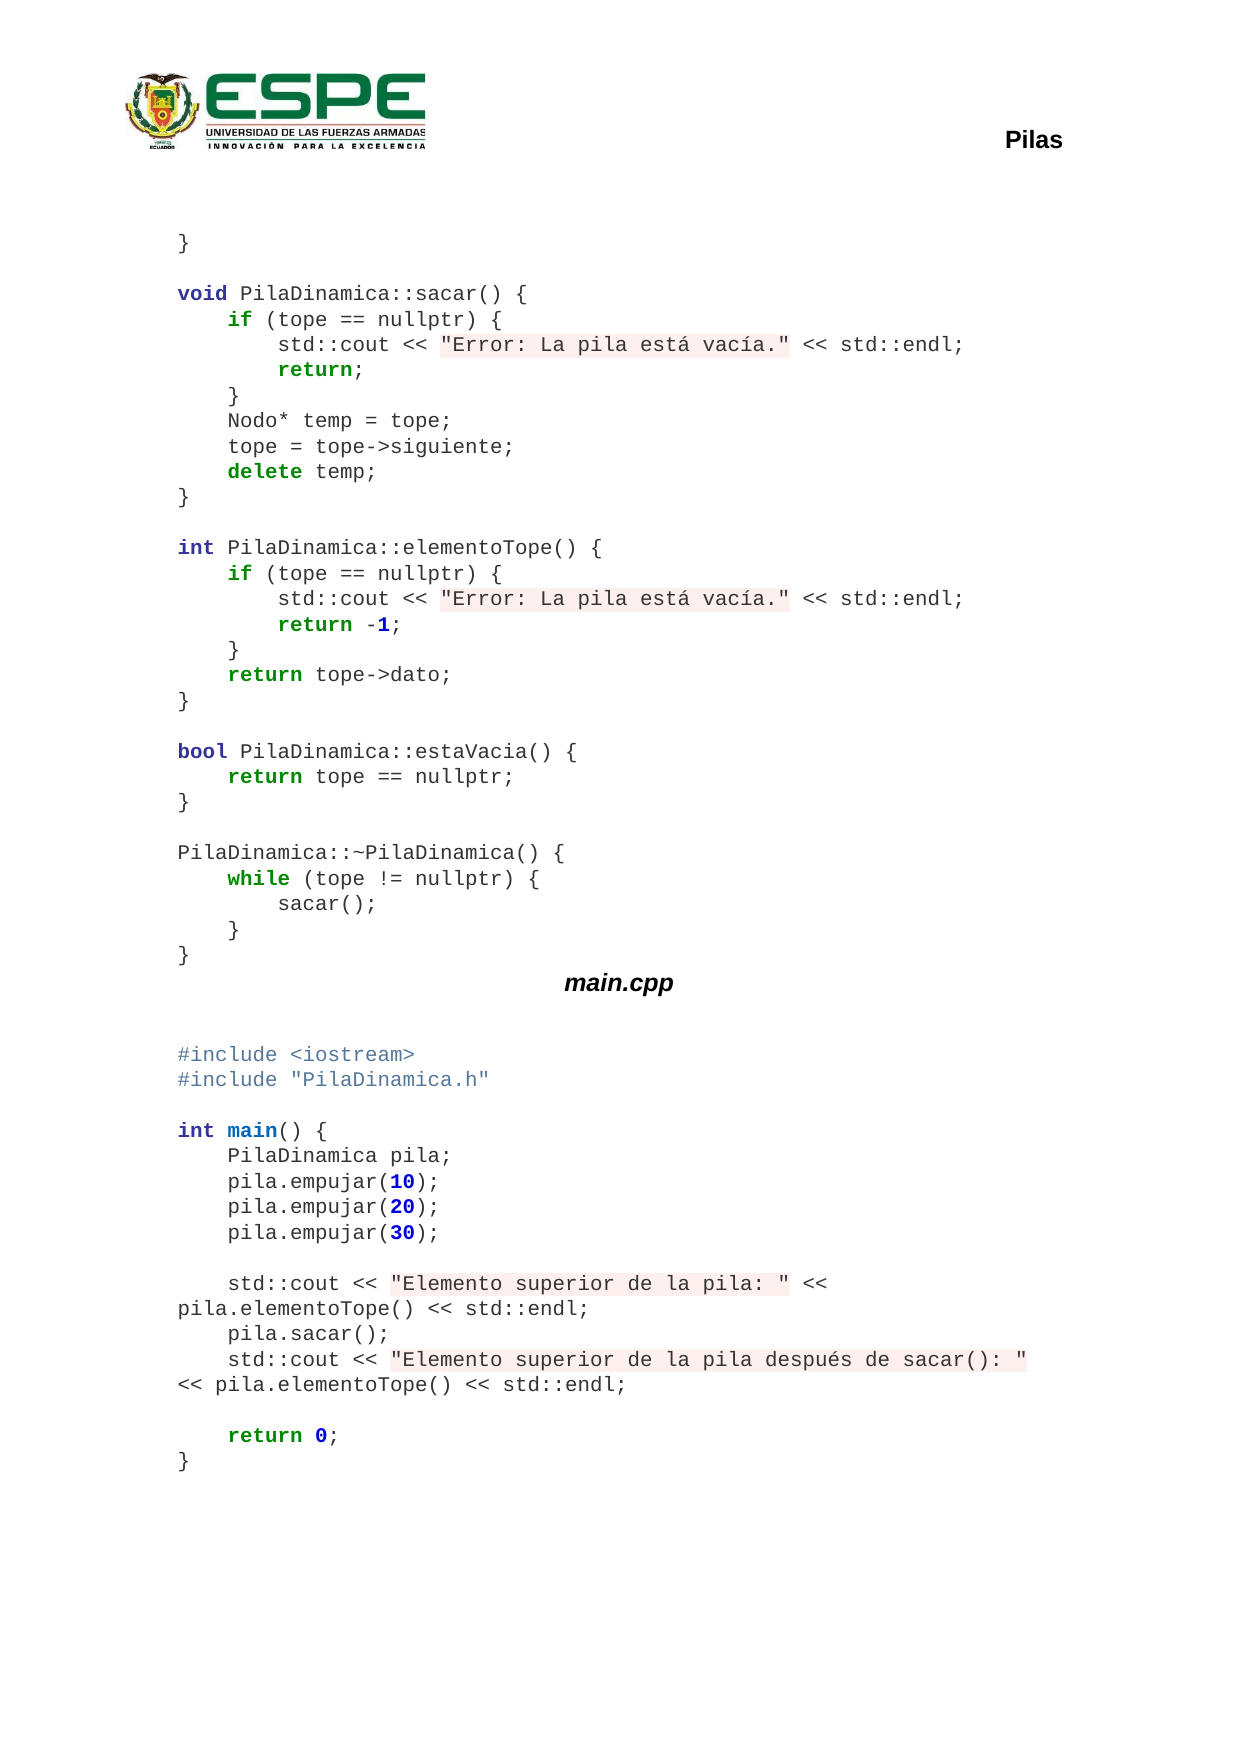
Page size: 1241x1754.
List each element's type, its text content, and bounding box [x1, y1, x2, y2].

text } [177, 1449, 1063, 1474]
text } [177, 383, 1063, 408]
text sacar(); [177, 891, 1063, 917]
text delete temp; [177, 459, 1063, 485]
text return tope->dato; [177, 663, 1063, 688]
text pila.empujar(30); [177, 1220, 1063, 1245]
text } [177, 688, 1063, 713]
text if (tope == nullptr) { [177, 307, 1063, 332]
text #include "PilaDinamica.h" [177, 1067, 1063, 1093]
text pila.empujar(10); [177, 1169, 1063, 1194]
text return tope == nullptr; [177, 764, 1063, 790]
text pila.sacar(); [177, 1322, 1063, 1347]
text std::cout << "Elemento superior de la pila después de sacar(): " << pila.elementoTope() << std::endl; [177, 1347, 1063, 1398]
text main.cpp [177, 968, 1063, 996]
text if (tope == nullptr) { [177, 561, 1063, 586]
text tope = tope->siguiente; [177, 434, 1063, 459]
text return 0; [177, 1423, 1063, 1449]
text bool PilaDinamica::estaVacia() { [177, 739, 1063, 764]
text Nodo* temp = tope; [177, 408, 1063, 434]
text std::cout << "Elemento superior de la pila: " << pila.elementoTope() << std::endl; [177, 1271, 1063, 1322]
text PilaDinamica::~PilaDinamica() { [177, 841, 1063, 866]
text pila.empujar(20); [177, 1194, 1063, 1220]
text int PilaDinamica::elementoTope() { [177, 536, 1063, 561]
text PilaDinamica pila; [177, 1144, 1063, 1169]
text std::cout << "Error: La pila está vacía." << std::endl; [177, 332, 1063, 358]
text while (tope != nullptr) { [177, 866, 1063, 891]
text } [177, 485, 1063, 510]
text } [177, 231, 1063, 256]
text int main() { [177, 1118, 1063, 1144]
text } [177, 917, 1063, 942]
text void PilaDinamica::sacar() { [177, 281, 1063, 307]
picture [125, 73, 426, 149]
text return -1; [177, 612, 1063, 637]
text #include <iostream> [177, 1042, 1063, 1067]
text } [177, 790, 1063, 815]
text std::cout << "Error: La pila está vacía." << std::endl; [177, 586, 1063, 612]
text return; [177, 358, 1063, 383]
text } [177, 637, 1063, 663]
text } [177, 942, 1063, 968]
